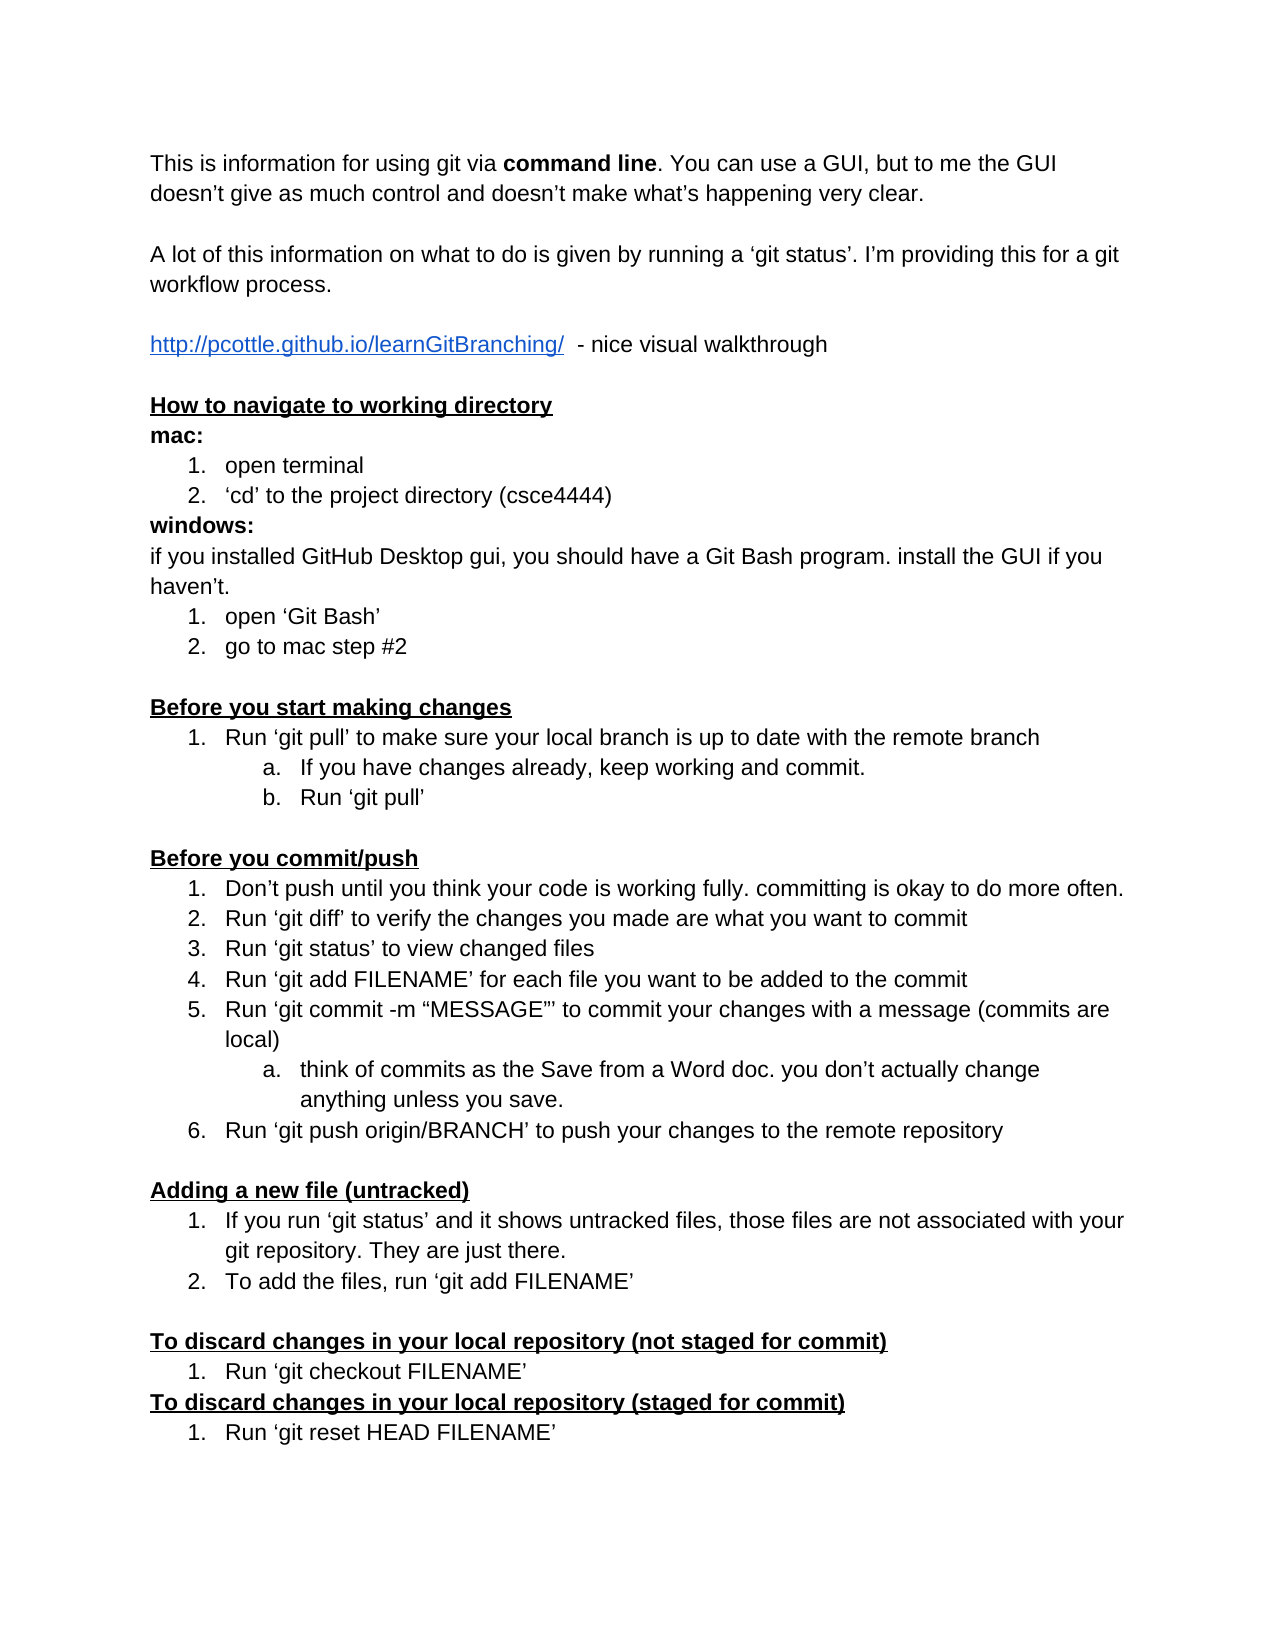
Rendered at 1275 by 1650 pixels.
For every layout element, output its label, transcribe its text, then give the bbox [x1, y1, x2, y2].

list Run ‘git checkout FILENAME’ [187, 1358, 1125, 1385]
list Run ‘git pull’ [262, 784, 1125, 811]
text if you installed GitHub Desktop gui, you should have a Git Bash program. install the GUI if you haven’t. [150, 543, 1125, 599]
text A lot of this information on what to do is given by running a ‘git status’. I’m providing this for a git workflow process. [150, 241, 1125, 297]
list open ‘Git Bash’ [187, 603, 1125, 629]
list Don’t push until you think your code is working fully. committing is okay to do more often. [187, 875, 1125, 901]
text http://pcottle.github.io/learnGitBranching/ - nice visual walkthrough [150, 331, 1125, 358]
list Run ‘git reset HEAD FILENAME’ [187, 1419, 1125, 1445]
text To discard changes in your local repository (staged for commit) [150, 1388, 1125, 1415]
list think of commits as the Save from a Word doc. you don’t actually change anything unless you save. [262, 1056, 1125, 1113]
list Run ‘git add FILENAME’ for each file you want to be added to the commit [187, 966, 1125, 992]
list Run ‘git diff’ to verify the changes you made are what you want to commit [187, 905, 1125, 932]
text Before you start making changes [150, 694, 1125, 720]
text Adding a new file (untracked) [150, 1177, 1125, 1203]
text Before you commit/push [150, 845, 1125, 871]
text This is information for using git via command line. You can use a GUI, but to me the GUI doesn’t give as much control and doesn’t make what’s happening very clear. [150, 150, 1125, 207]
text To discard changes in your local repository (not staged for commit) [150, 1328, 1125, 1354]
list If you run ‘git status’ and it shows untracked files, those files are not associated with your git repository. They are just there. [187, 1207, 1125, 1264]
text windows: [150, 512, 1125, 539]
list To add the files, run ‘git add FILENAME’ [187, 1268, 1125, 1294]
list Run ‘git push origin/BRANCH’ to push your changes to the remote repository [187, 1117, 1125, 1143]
list Run ‘git pull’ to make sure your local branch is up to date with the remote branch [187, 724, 1125, 750]
text How to navigate to working directory [150, 392, 1125, 418]
list open terminal [187, 452, 1125, 478]
list If you have changes already, keep working and commit. [262, 754, 1125, 781]
list Run ‘git status’ to view changed files [187, 935, 1125, 962]
list go to mac step #2 [187, 633, 1125, 660]
list ‘cd’ to the project directory (csce4444) [187, 482, 1125, 509]
list Run ‘git commit -m “MESSAGE”’ to commit your changes with a message (commits are local) [187, 996, 1125, 1052]
text mac: [150, 422, 1125, 448]
